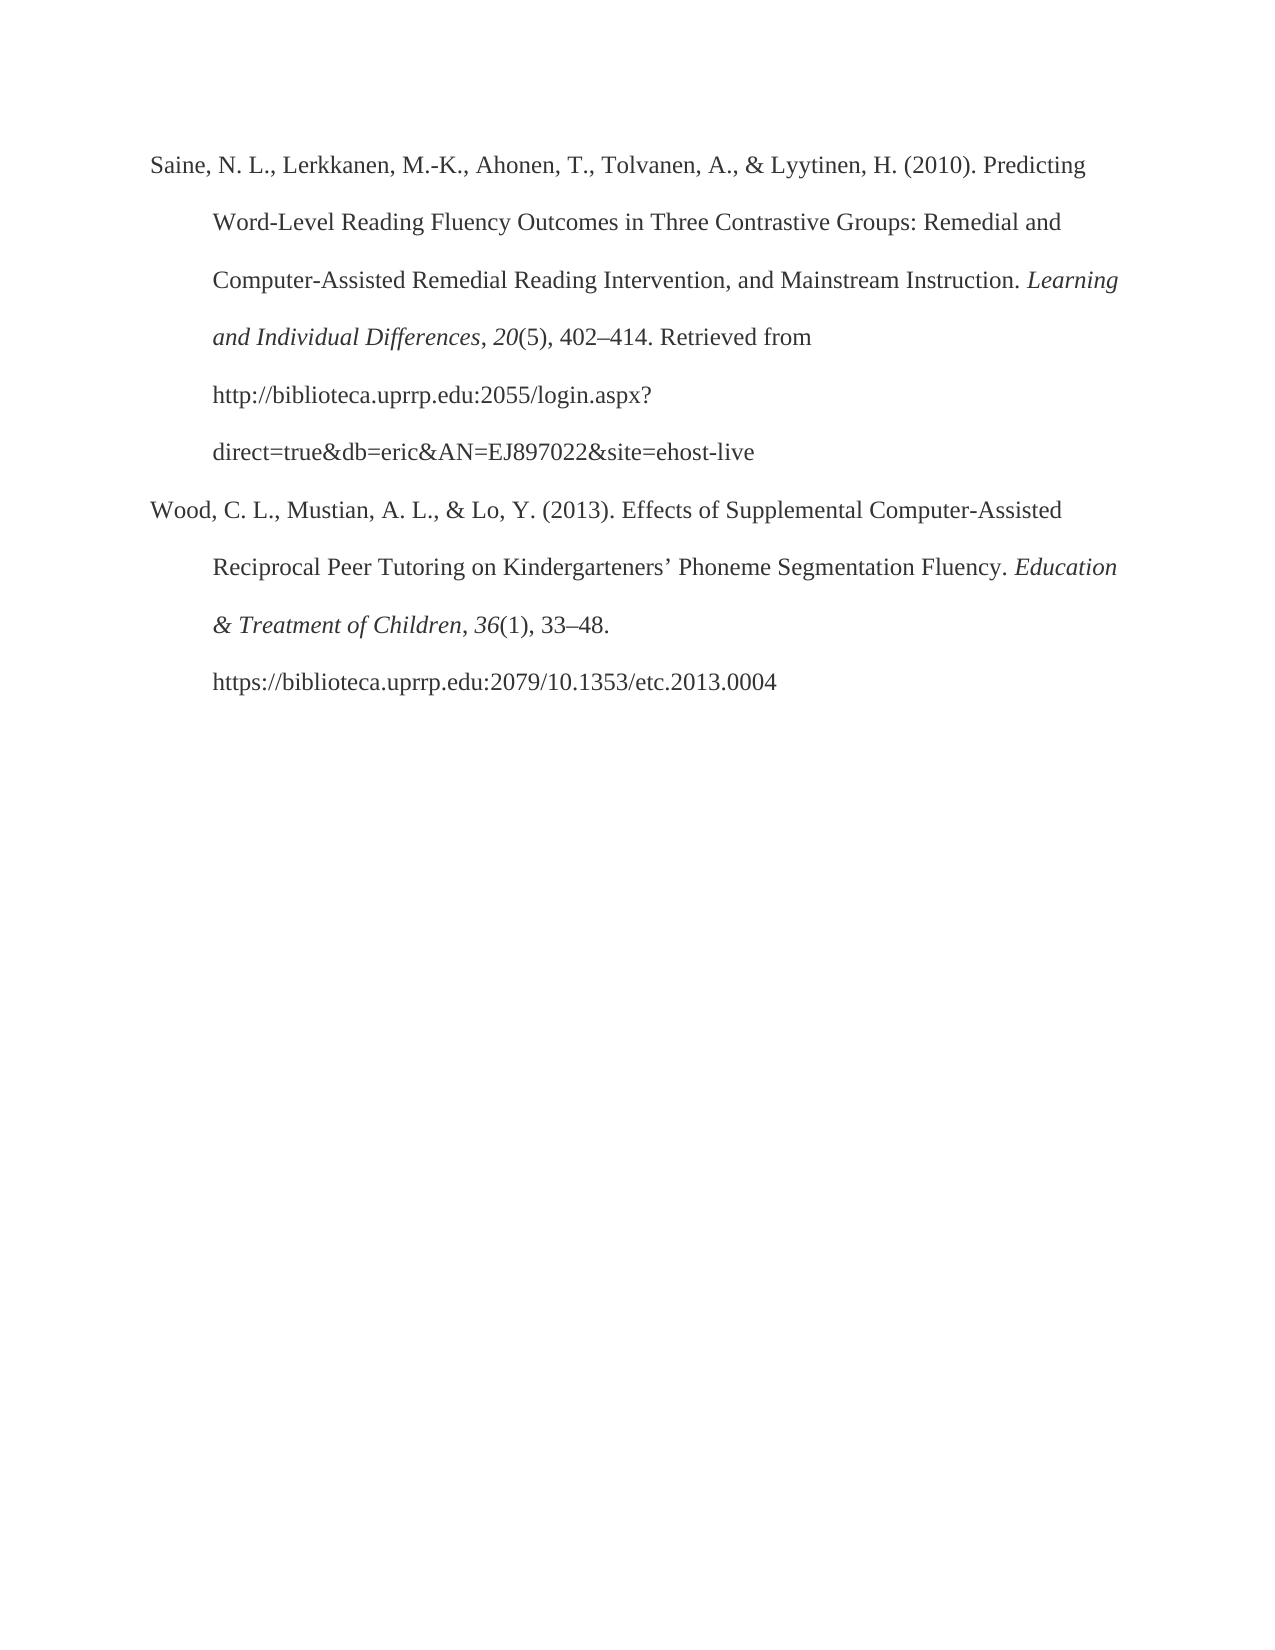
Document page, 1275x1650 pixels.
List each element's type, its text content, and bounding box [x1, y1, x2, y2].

text Saine, N. L., Lerkkanen, M.-K., Ahonen, T., Tolvanen, A., & Lyytinen, H. (2010). Predicting Word-Level Reading Fluency Outcomes in Three Contrastive Groups: Remedial and Computer-Assisted Remedial Reading Intervention, and Mainstream Instruction. Learning and Individual Differences, 20(5), 402–414. Retrieved from http://biblioteca.uprrp.edu:2055/login.aspx?direct=true&db=eric&AN=EJ897022&site=ehost-live [150, 150, 1125, 466]
text Wood, C. L., Mustian, A. L., & Lo, Y. (2013). Effects of Supplemental Computer-Assisted Reciprocal Peer Tutoring on Kindergarteners’ Phoneme Segmentation Fluency. Education & Treatment of Children, 36(1), 33–48. https://biblioteca.uprrp.edu:2079/10.1353/etc.2013.0004 [150, 495, 1125, 696]
